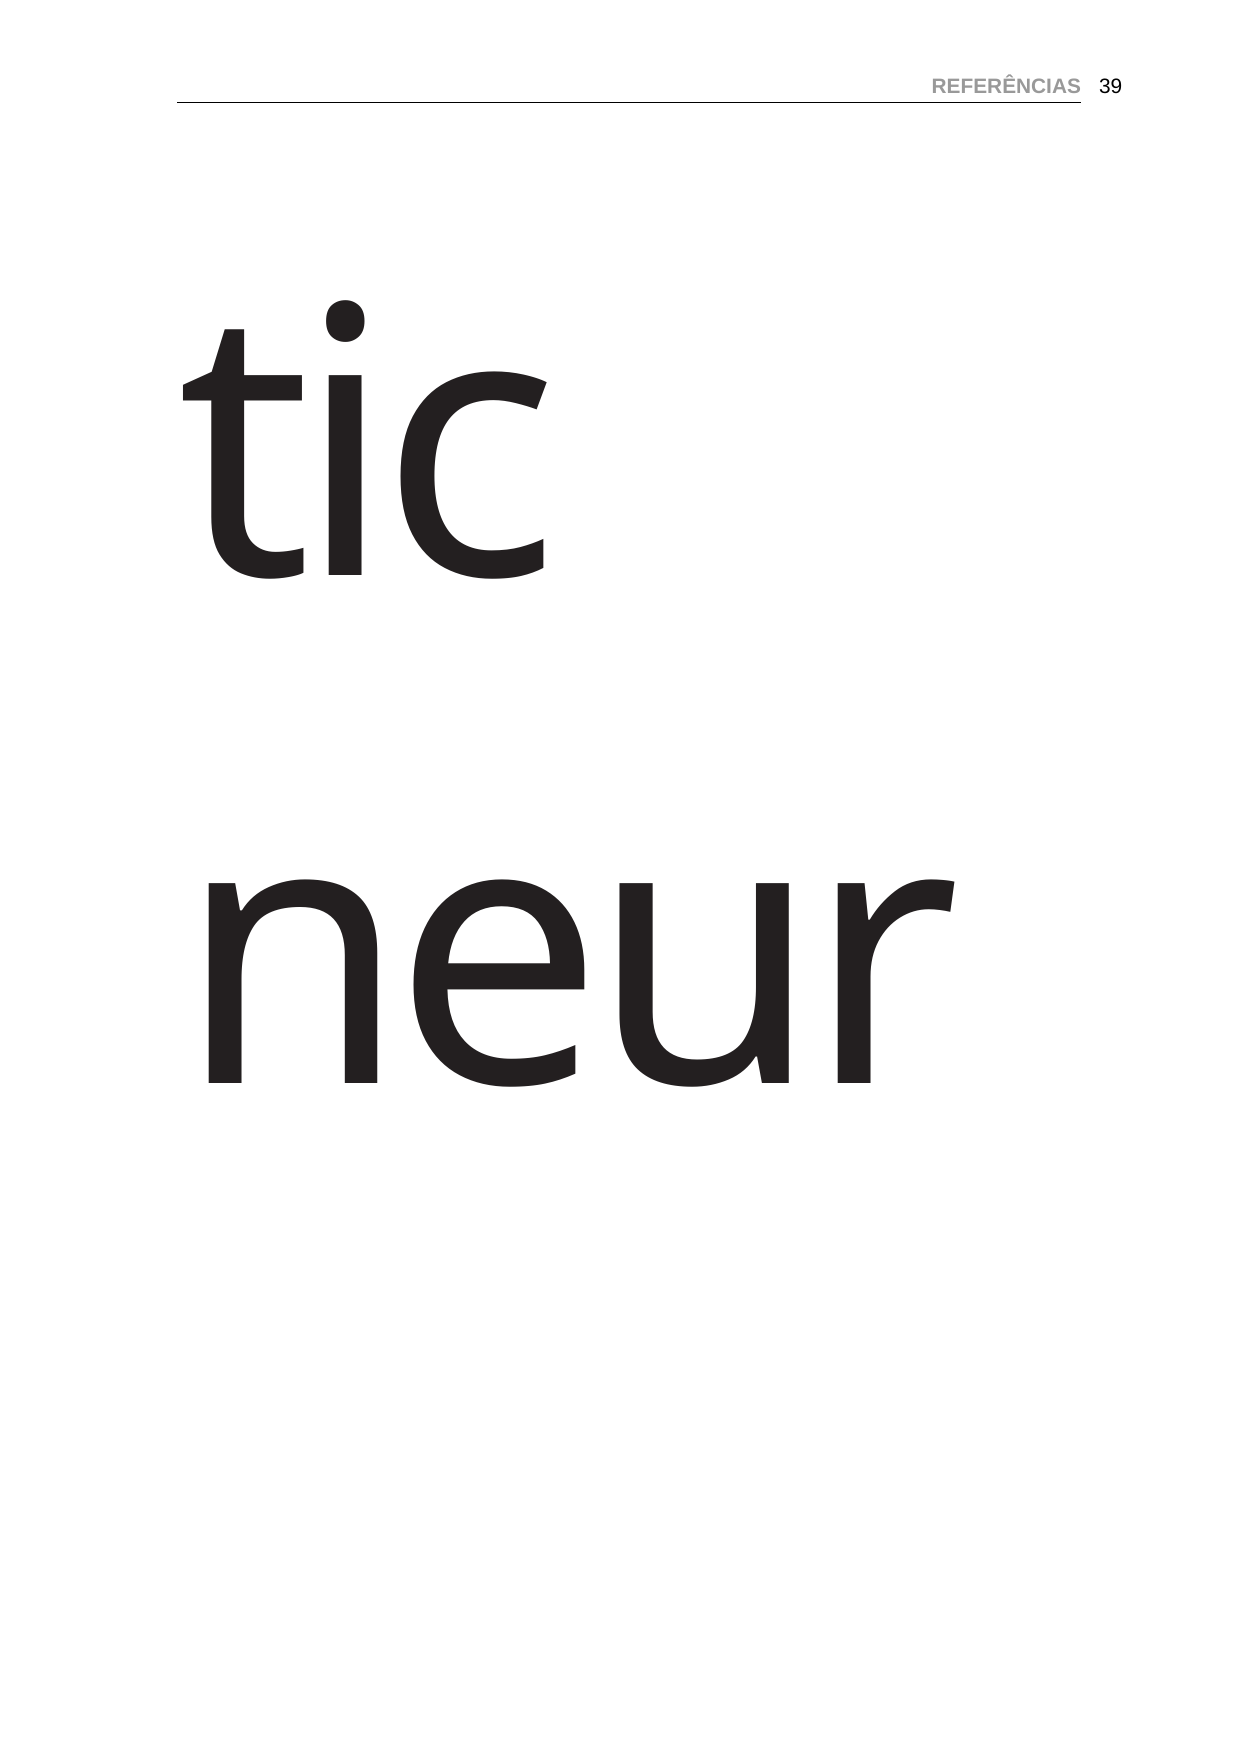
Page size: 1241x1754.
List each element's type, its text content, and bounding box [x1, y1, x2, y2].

text Mechanism of diabetic neuropathy: Where are we [177, 177, 1122, 1193]
